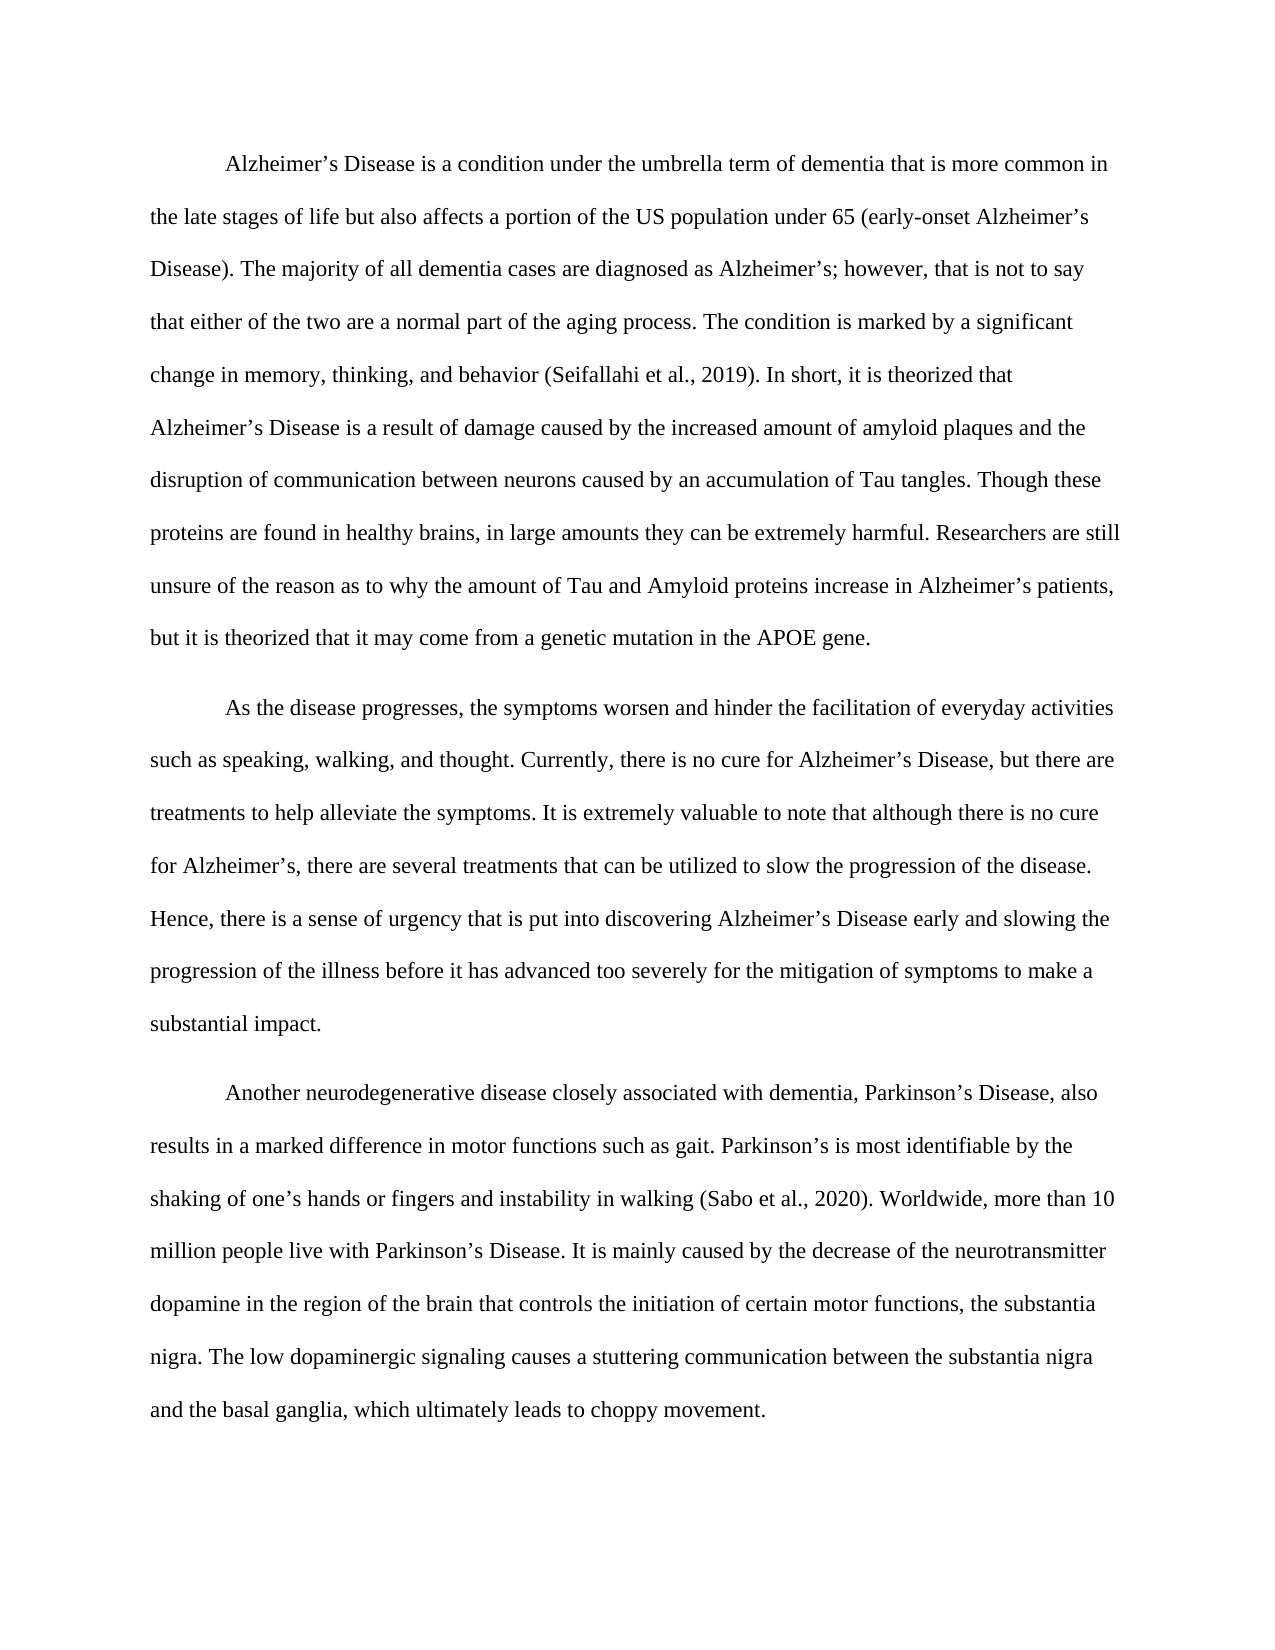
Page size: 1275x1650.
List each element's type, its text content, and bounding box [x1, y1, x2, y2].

text Another neurodegenerative disease closely associated with dementia, Parkinson’s Disease, also results in a marked difference in motor functions such as gait. Parkinson’s is most identifiable by the shaking of one’s hands or fingers and instability in walking (Sabo et al., 2020). Worldwide, more than 10 million people live with Parkinson’s Disease. It is mainly caused by the decrease of the neurotransmitter dopamine in the region of the brain that controls the initiation of certain motor functions, the substantia nigra. The low dopaminergic signaling causes a stuttering communication between the substantia nigra and the basal ganglia, which ultimately leads to choppy movement. [150, 1079, 1125, 1422]
text As the disease progresses, the symptoms worsen and hinder the facilitation of everyday activities such as speaking, walking, and thought. Currently, there is no cure for Alzheimer’s Disease, but there are treatments to help alleviate the symptoms. It is extremely valuable to note that although there is no cure for Alzheimer’s, there are several treatments that can be utilized to slow the progression of the disease. Hence, there is a sense of urgency that is put into discovering Alzheimer’s Disease early and slowing the progression of the illness before it has advanced too severely for the mitigation of symptoms to make a substantial impact. [150, 694, 1125, 1036]
text Alzheimer’s Disease is a condition under the umbrella term of dementia that is more common in the late stages of life but also affects a portion of the US population under 65 (early-onset Alzheimer’s Disease). The majority of all dementia cases are diagnosed as Alzheimer’s; however, that is not to say that either of the two are a normal part of the aging process. The condition is marked by a significant change in memory, thinking, and behavior (Seifallahi et al., 2019). In short, it is theorized that Alzheimer’s Disease is a result of damage caused by the increased amount of amyloid plaques and the disruption of communication between neurons caused by an accumulation of Tau tangles. Though these proteins are found in healthy brains, in large amounts they can be extremely harmful. Researchers are still unsure of the reason as to why the amount of Tau and Amyloid proteins increase in Alzheimer’s patients, but it is theorized that it may come from a genetic mutation in the APOE gene. [150, 150, 1125, 651]
